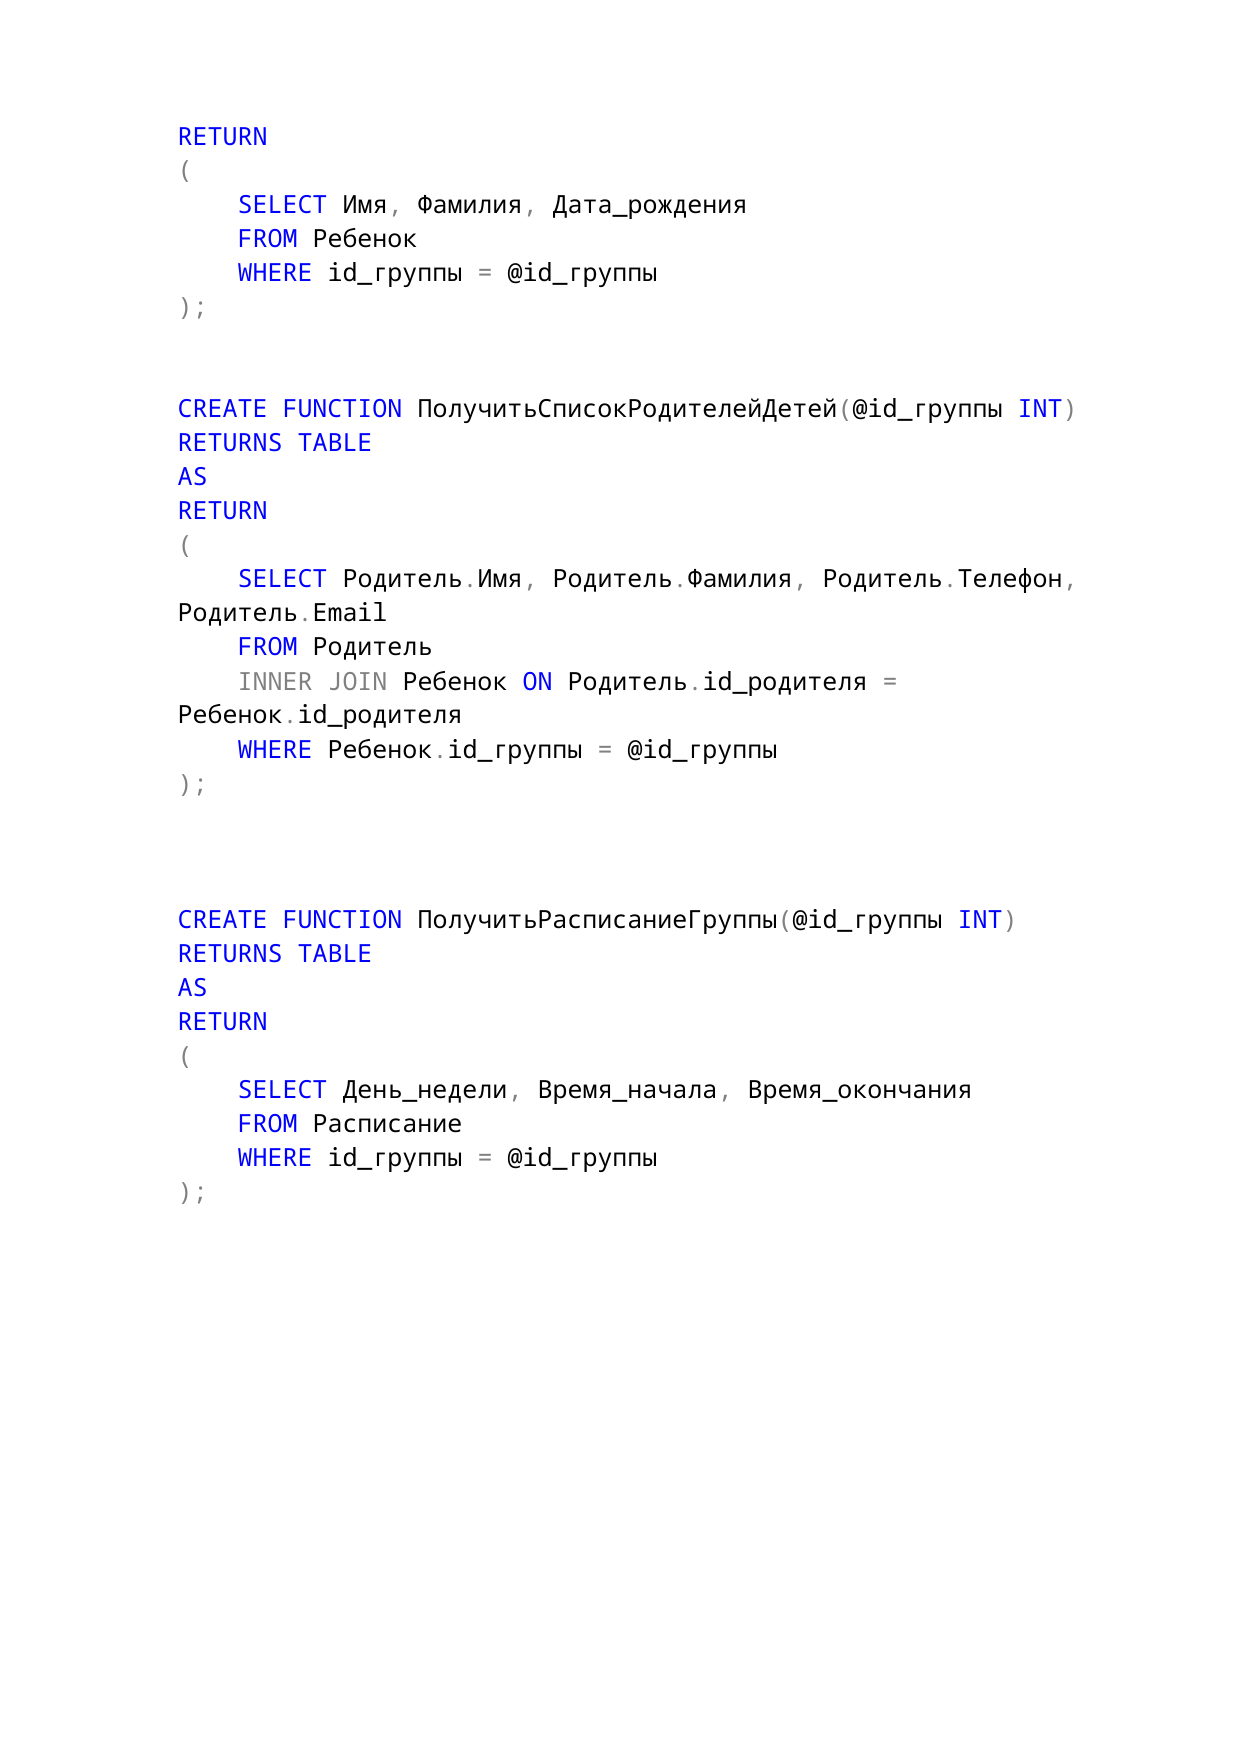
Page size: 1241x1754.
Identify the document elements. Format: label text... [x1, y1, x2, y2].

text RETURNS TABLE [177, 425, 1152, 459]
text SELECT День_недели, Время_начала, Время_окончания [177, 1072, 1152, 1106]
text RETURN [177, 118, 1152, 152]
text AS [177, 459, 1152, 493]
text ); [177, 1174, 1152, 1208]
text CREATE FUNCTION ПолучитьСписокРодителейДетей(@id_группы INT) [177, 391, 1152, 425]
text SELECT Родитель.Имя, Родитель.Фамилия, Родитель.Телефон, Родитель.Email [177, 561, 1152, 629]
text FROM Родитель [177, 629, 1152, 663]
text ); [177, 288, 1152, 322]
text FROM Ребенок [177, 220, 1152, 254]
text WHERE Ребенок.id_группы = @id_группы [177, 731, 1152, 765]
text RETURN [177, 493, 1152, 527]
text WHERE id_группы = @id_группы [177, 254, 1152, 288]
text ( [177, 1038, 1152, 1072]
text CREATE FUNCTION ПолучитьРасписаниеГруппы(@id_группы INT) [177, 902, 1152, 936]
text ( [177, 152, 1152, 186]
text AS [177, 970, 1152, 1004]
text FROM Расписание [177, 1106, 1152, 1140]
text WHERE id_группы = @id_группы [177, 1140, 1152, 1174]
text RETURNS TABLE [177, 936, 1152, 970]
text INNER JOIN Ребенок ON Родитель.id_родителя = Ребенок.id_родителя [177, 663, 1152, 731]
text ( [177, 527, 1152, 561]
text SELECT Имя, Фамилия, Дата_рождения [177, 186, 1152, 220]
text RETURN [177, 1004, 1152, 1038]
text ); [177, 765, 1152, 799]
